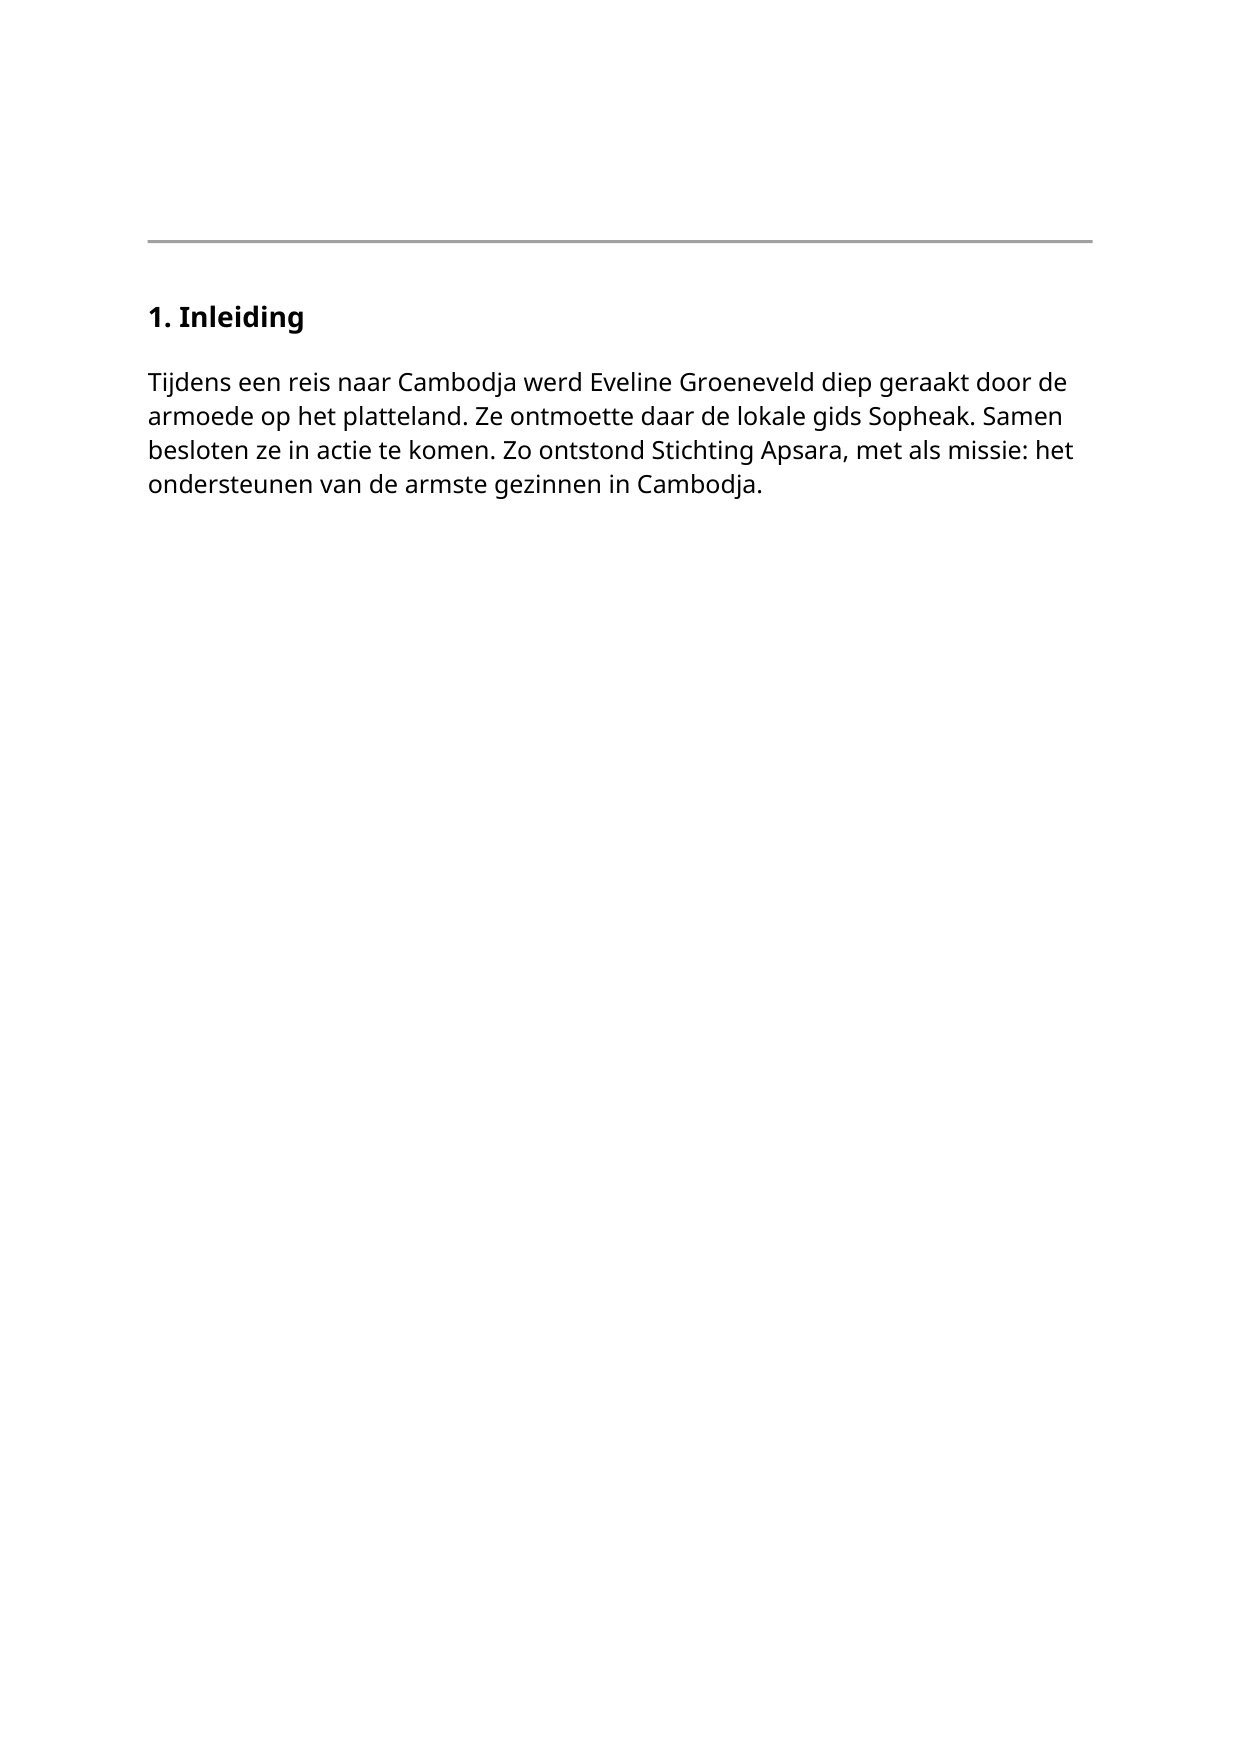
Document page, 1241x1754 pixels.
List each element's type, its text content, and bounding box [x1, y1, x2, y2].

text Tijdens een reis naar Cambodja werd Eveline Groeneveld diep geraakt door de armoede op het platteland. Ze ontmoette daar de lokale gids Sopheak. Samen besloten ze in actie te komen. Zo ontstond Stichting Apsara, met als missie: het ondersteunen van de armste gezinnen in Cambodja. [148, 365, 1093, 501]
text 1. Inleiding [148, 297, 1093, 336]
